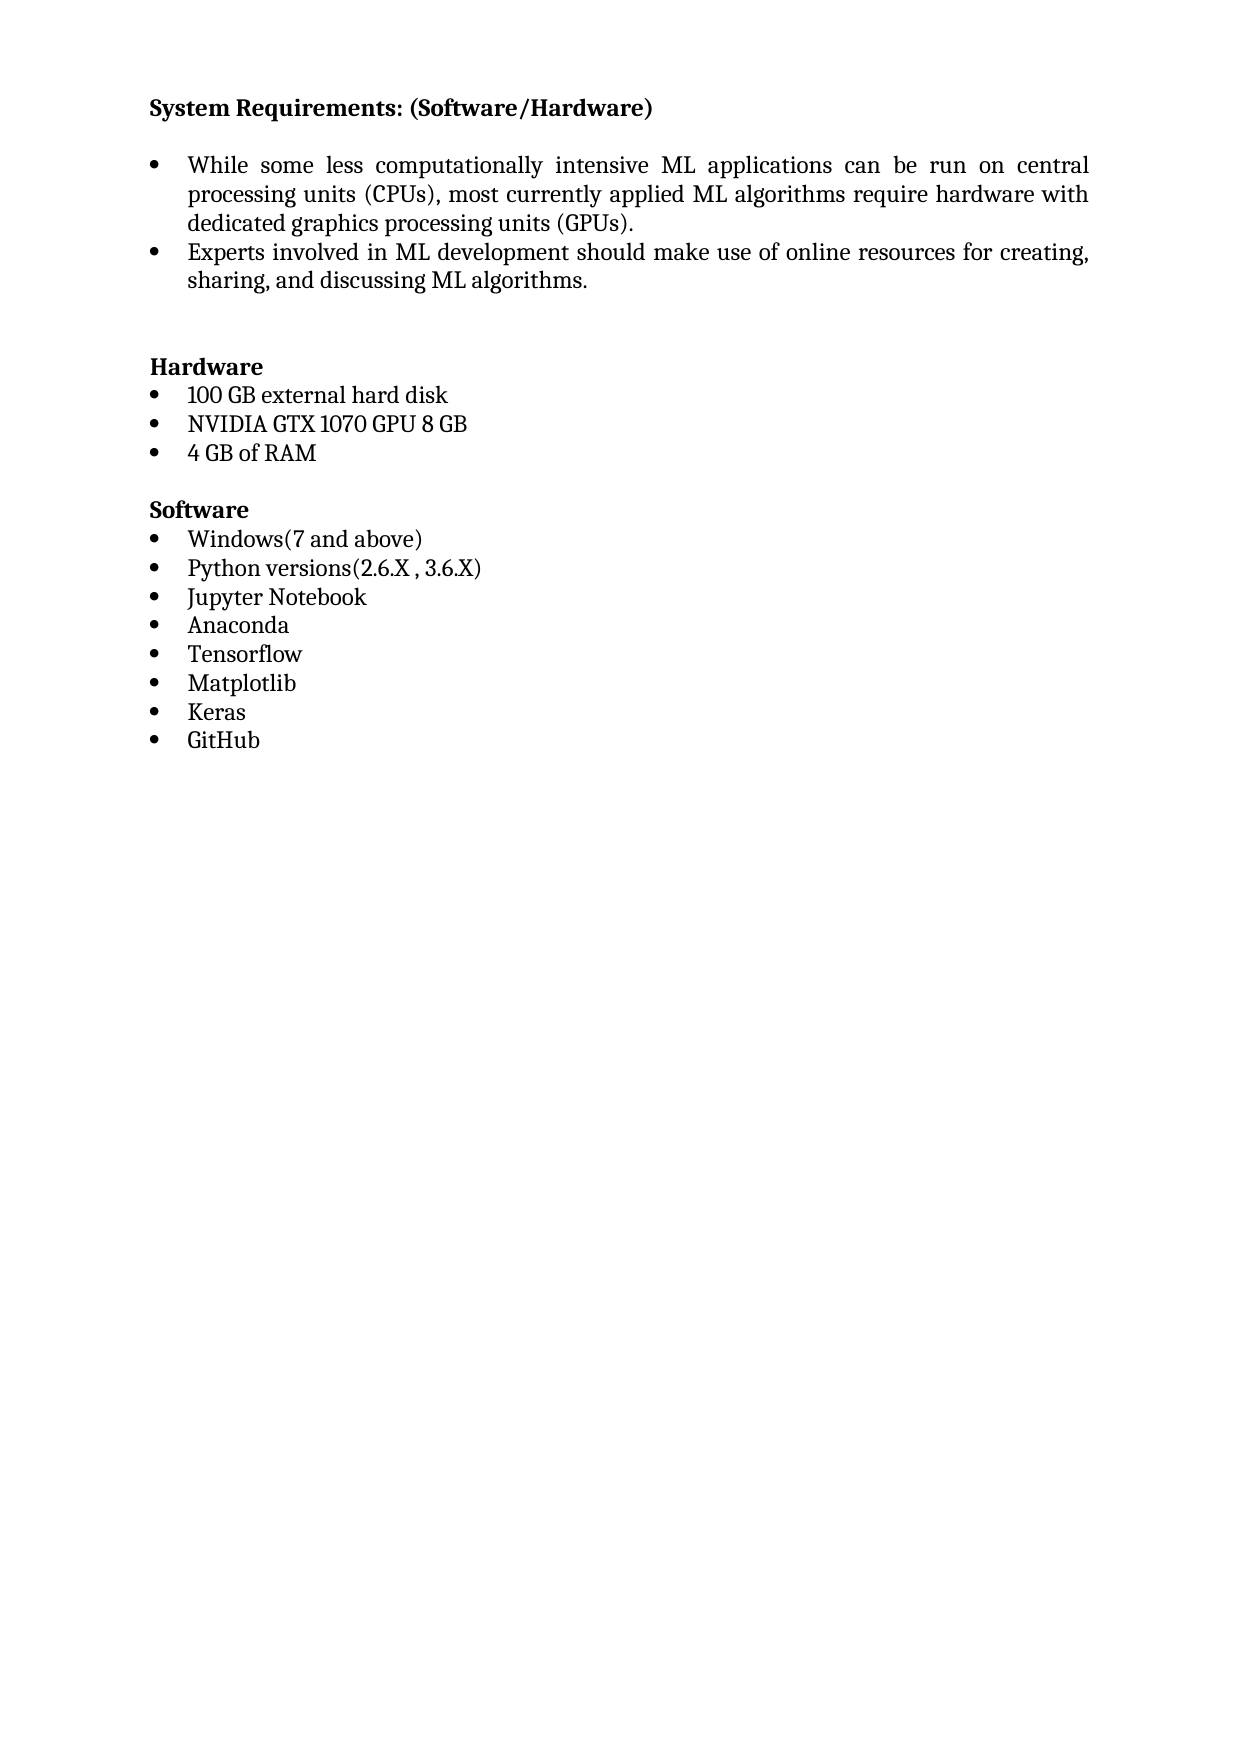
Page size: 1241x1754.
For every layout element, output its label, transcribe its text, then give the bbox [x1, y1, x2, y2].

list Anaconda [150, 611, 1090, 640]
list NVIDIA GTX 1070 GPU 8 GB [150, 410, 1090, 439]
list Experts involved in ML development should make use of online resources for creating, sharing, and discussing ML algorithms. [150, 237, 1090, 295]
text System Requirements: (Software/Hardware) [150, 94, 1090, 122]
list Matplotlib [150, 669, 1090, 697]
list While some less computationally intensive ML applications can be run on central processing units (CPUs), most currently applied ML algorithms require hardware with dedicated graphics processing units (GPUs). [150, 151, 1090, 237]
list Keras [150, 697, 1090, 726]
list 100 GB external hard disk [150, 381, 1090, 410]
list Tensorflow [150, 640, 1090, 669]
list Windows(7 and above) [150, 525, 1090, 554]
list 4 GB of RAM [150, 439, 1090, 467]
text Hardware [150, 352, 1090, 381]
list GitHub [150, 726, 1090, 755]
list Jupyter Notebook [150, 582, 1090, 611]
text Software [150, 496, 1090, 525]
list Python versions(2.6.X , 3.6.X) [150, 554, 1090, 582]
